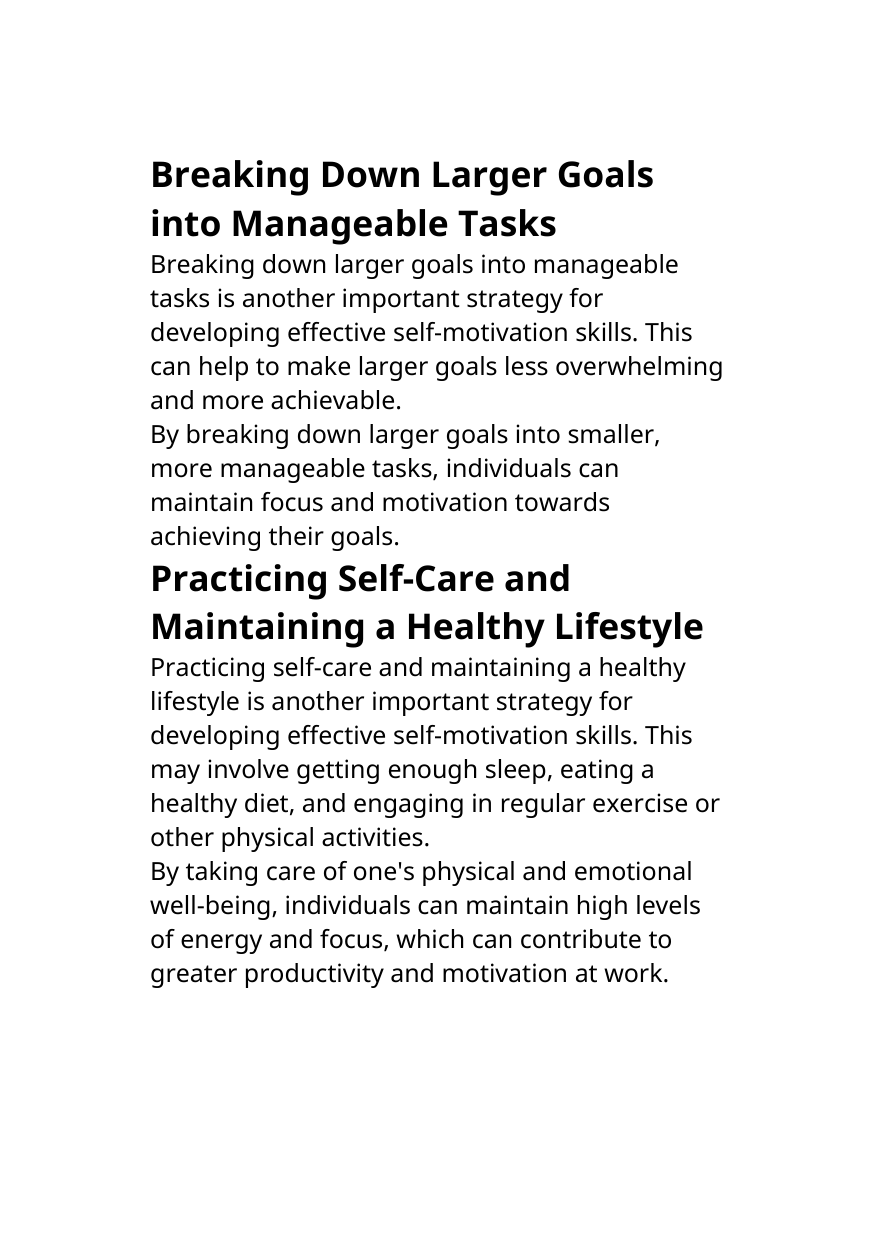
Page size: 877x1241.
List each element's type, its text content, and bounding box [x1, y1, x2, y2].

text Practicing self-care and maintaining a healthy lifestyle is another important strategy for developing effective self-motivation skills. This may involve getting enough sleep, eating a healthy diet, and engaging in regular exercise or other physical activities. [150, 649, 727, 854]
text By breaking down larger goals into smaller, more manageable tasks, individuals can maintain focus and motivation towards achieving their goals. [150, 417, 727, 553]
subtitle Breaking Down Larger Goals into Manageable Tasks [150, 150, 727, 246]
subtitle Practicing Self-Care and Maintaining a Healthy Lifestyle [150, 553, 727, 649]
text By taking care of one's physical and emotional well-being, individuals can maintain high levels of energy and focus, which can contribute to greater productivity and motivation at work. [150, 854, 727, 990]
text Breaking down larger goals into manageable tasks is another important strategy for developing effective self-motivation skills. This can help to make larger goals less overwhelming and more achievable. [150, 246, 727, 417]
